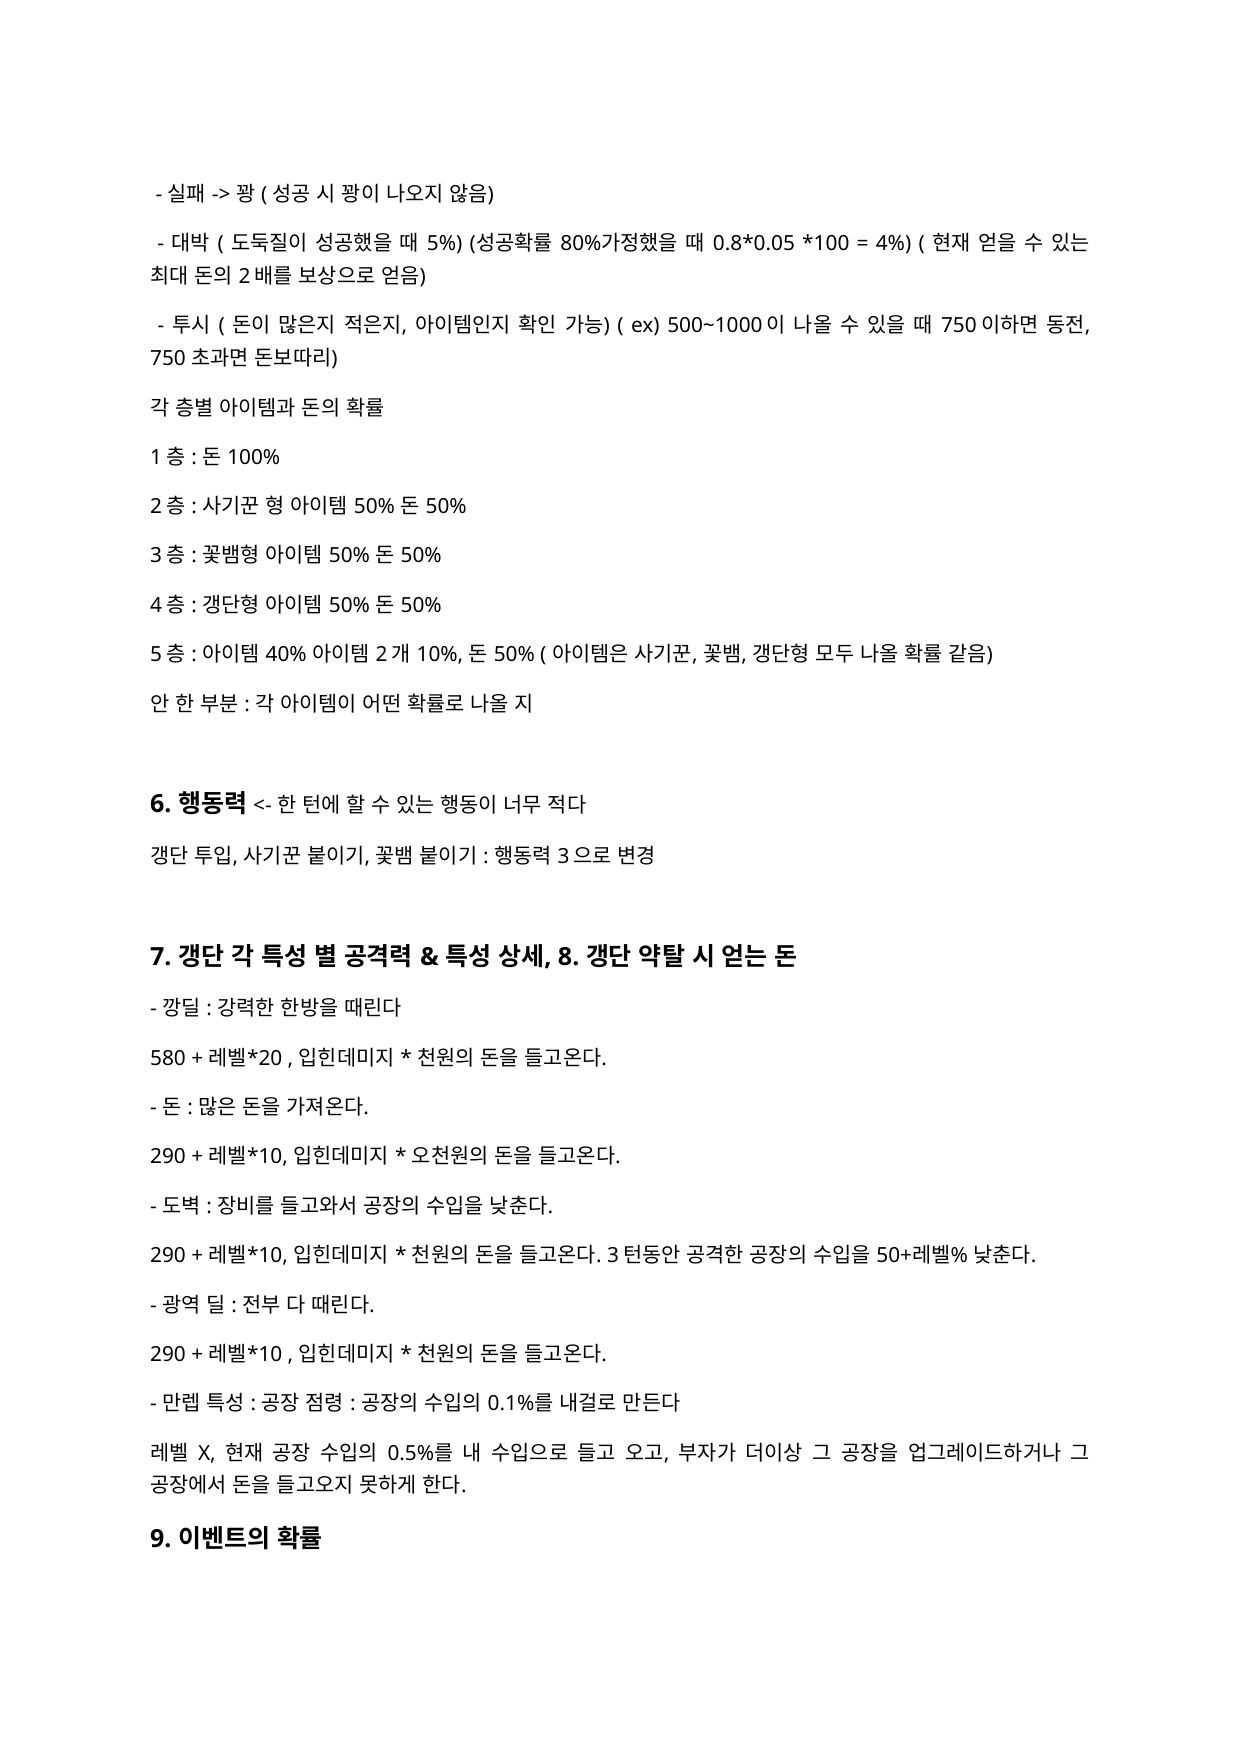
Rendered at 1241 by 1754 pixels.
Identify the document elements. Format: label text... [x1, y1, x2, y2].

text 1층 : 돈 100% [150, 440, 1090, 470]
text - 광역 딜 : 전부 다 때린다. [150, 1288, 1090, 1318]
text 290 + 레벨*10 , 입힌데미지 * 천원의 돈을 들고온다. [150, 1337, 1090, 1368]
text 6. 행동력 <- 한 턴에 할 수 있는 행동이 너무 적다 [150, 783, 1090, 820]
text 안 한 부분 : 각 아이템이 어떤 확률로 나올 지 [150, 687, 1090, 717]
text - 만렙 특성 : 공장 점령 : 공장의 수입의 0.1%를 내걸로 만든다 [150, 1387, 1090, 1417]
text 2층 : 사기꾼 형 아이템 50% 돈 50% [150, 489, 1090, 520]
text 각 층별 아이템과 돈의 확률 [150, 391, 1090, 421]
text 갱단 투입, 사기꾼 붙이기, 꽃뱀 붙이기 : 행동력 3으로 변경 [150, 839, 1090, 869]
text 290 + 레벨*10, 입힌데미지 * 오천원의 돈을 들고온다. [150, 1140, 1090, 1170]
text - 대박 ( 도둑질이 성공했을 때 5%) (성공확률 80%가정했을 때 0.8*0.05 *100 = 4%) ( 현재 얻을 수 있는 최대 돈의 2배를 보상으로 얻음) [150, 227, 1090, 289]
text 580 + 레벨*20 , 입힌데미지 * 천원의 돈을 들고온다. [150, 1041, 1090, 1071]
text 290 + 레벨*10, 입힌데미지 * 천원의 돈을 들고온다. 3턴동안 공격한 공장의 수입을 50+레벨% 낮춘다. [150, 1238, 1090, 1269]
text - 도벽 : 장비를 들고와서 공장의 수입을 낮춘다. [150, 1189, 1090, 1219]
text - 실패 -> 꽝 ( 성공 시 꽝이 나오지 않음) [150, 177, 1090, 207]
text 7. 갱단 각 특성 별 공격력 & 특성 상세, 8. 갱단 약탈 시 얻는 돈 [150, 936, 1090, 972]
text 5층 : 아이템 40% 아이템 2개 10%, 돈 50% ( 아이템은 사기꾼, 꽃뱀, 갱단형 모두 나올 확률 같음) [150, 637, 1090, 668]
text - 투시 ( 돈이 많은지 적은지, 아이템인지 확인 가능) ( ex) 500~1000이 나올 수 있을 때 750이하면 동전, 750 초과면 돈보따리) [150, 309, 1090, 372]
text 9. 이벤트의 확률 [150, 1518, 1090, 1554]
text 3층 : 꽃뱀형 아이템 50% 돈 50% [150, 539, 1090, 569]
text 레벨 X, 현재 공장 수입의 0.5%를 내 수입으로 들고 오고, 부자가 더이상 그 공장을 업그레이드하거나 그 공장에서 돈을 들고오지 못하게 한다. [150, 1436, 1090, 1499]
text - 깡딜 : 강력한 한방을 때린다 [150, 992, 1090, 1022]
text - 돈 : 많은 돈을 가져온다. [150, 1090, 1090, 1121]
text 4층 : 갱단형 아이템 50% 돈 50% [150, 588, 1090, 618]
